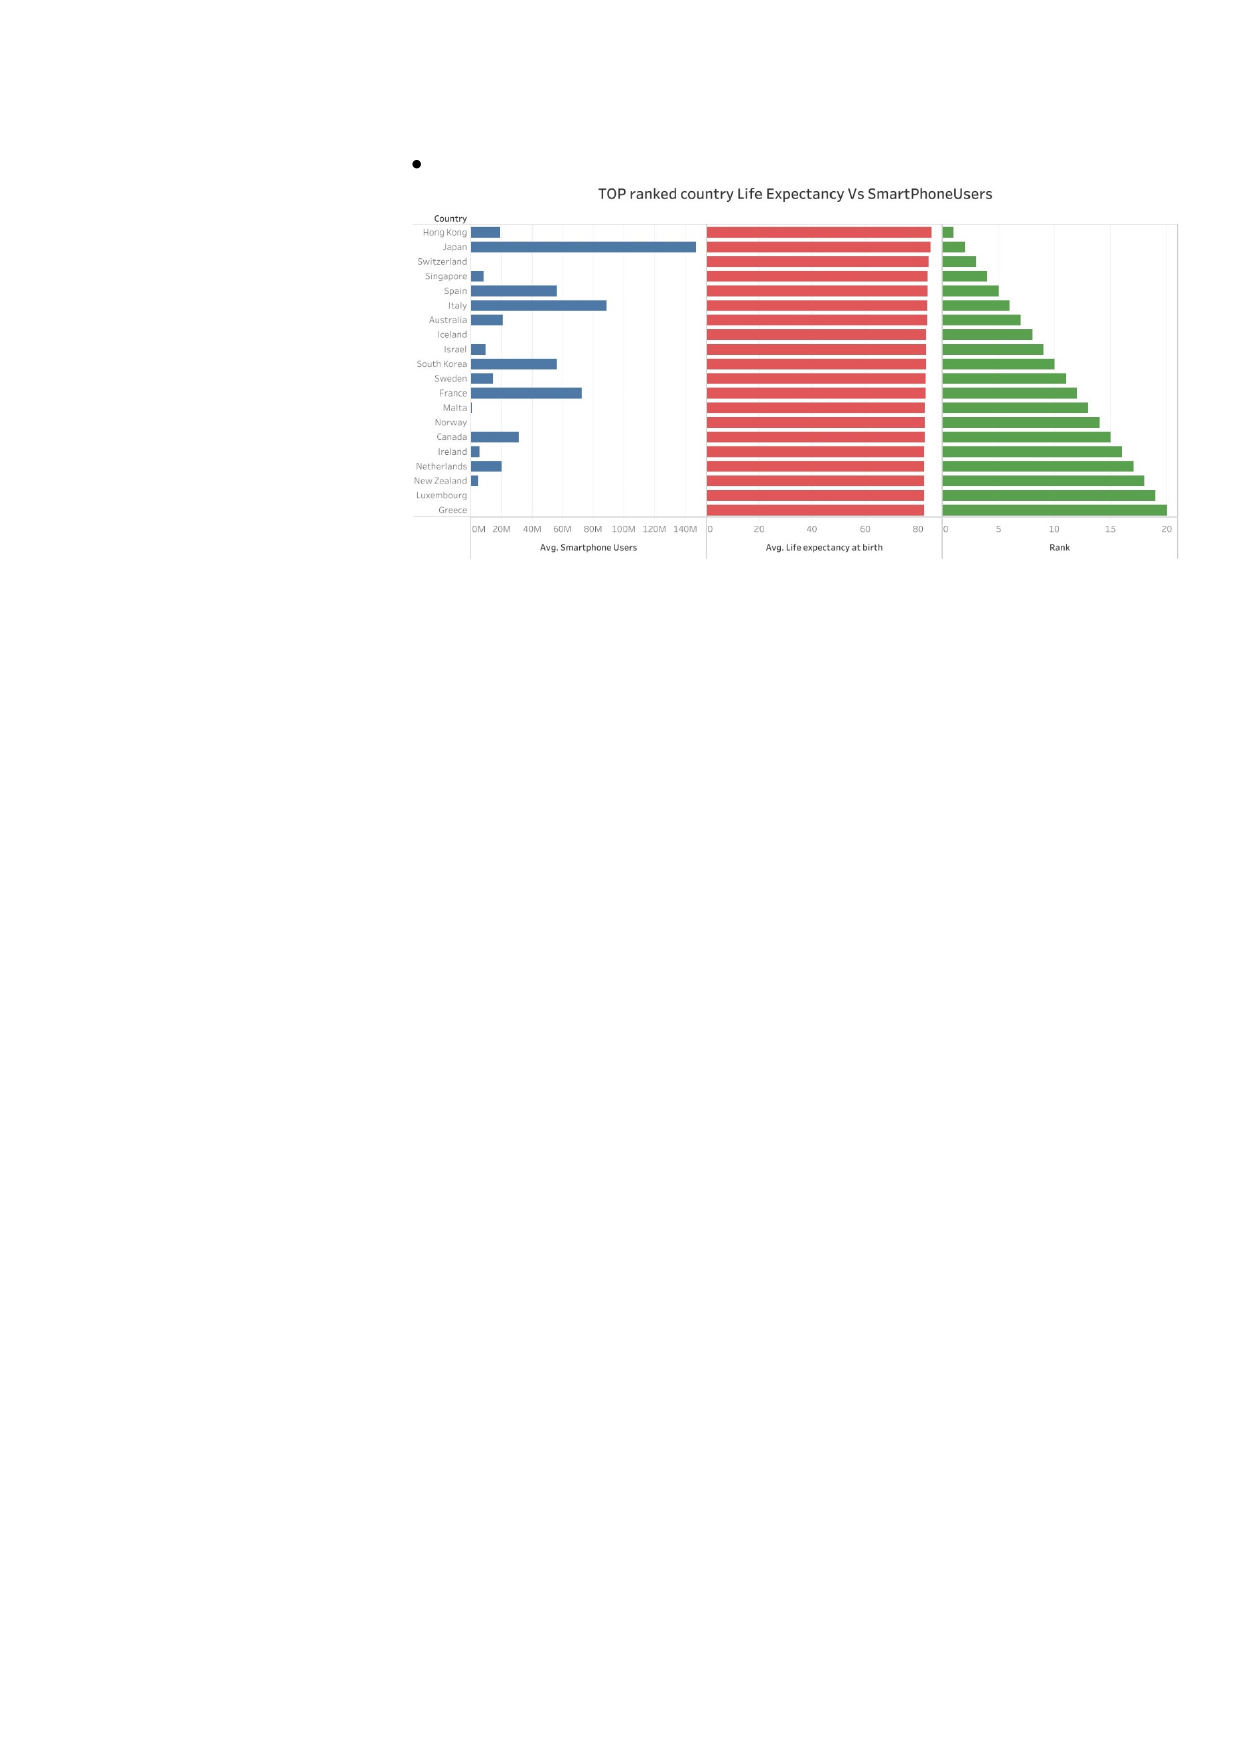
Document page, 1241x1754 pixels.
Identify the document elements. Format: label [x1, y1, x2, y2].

picture [412, 178, 1179, 559]
